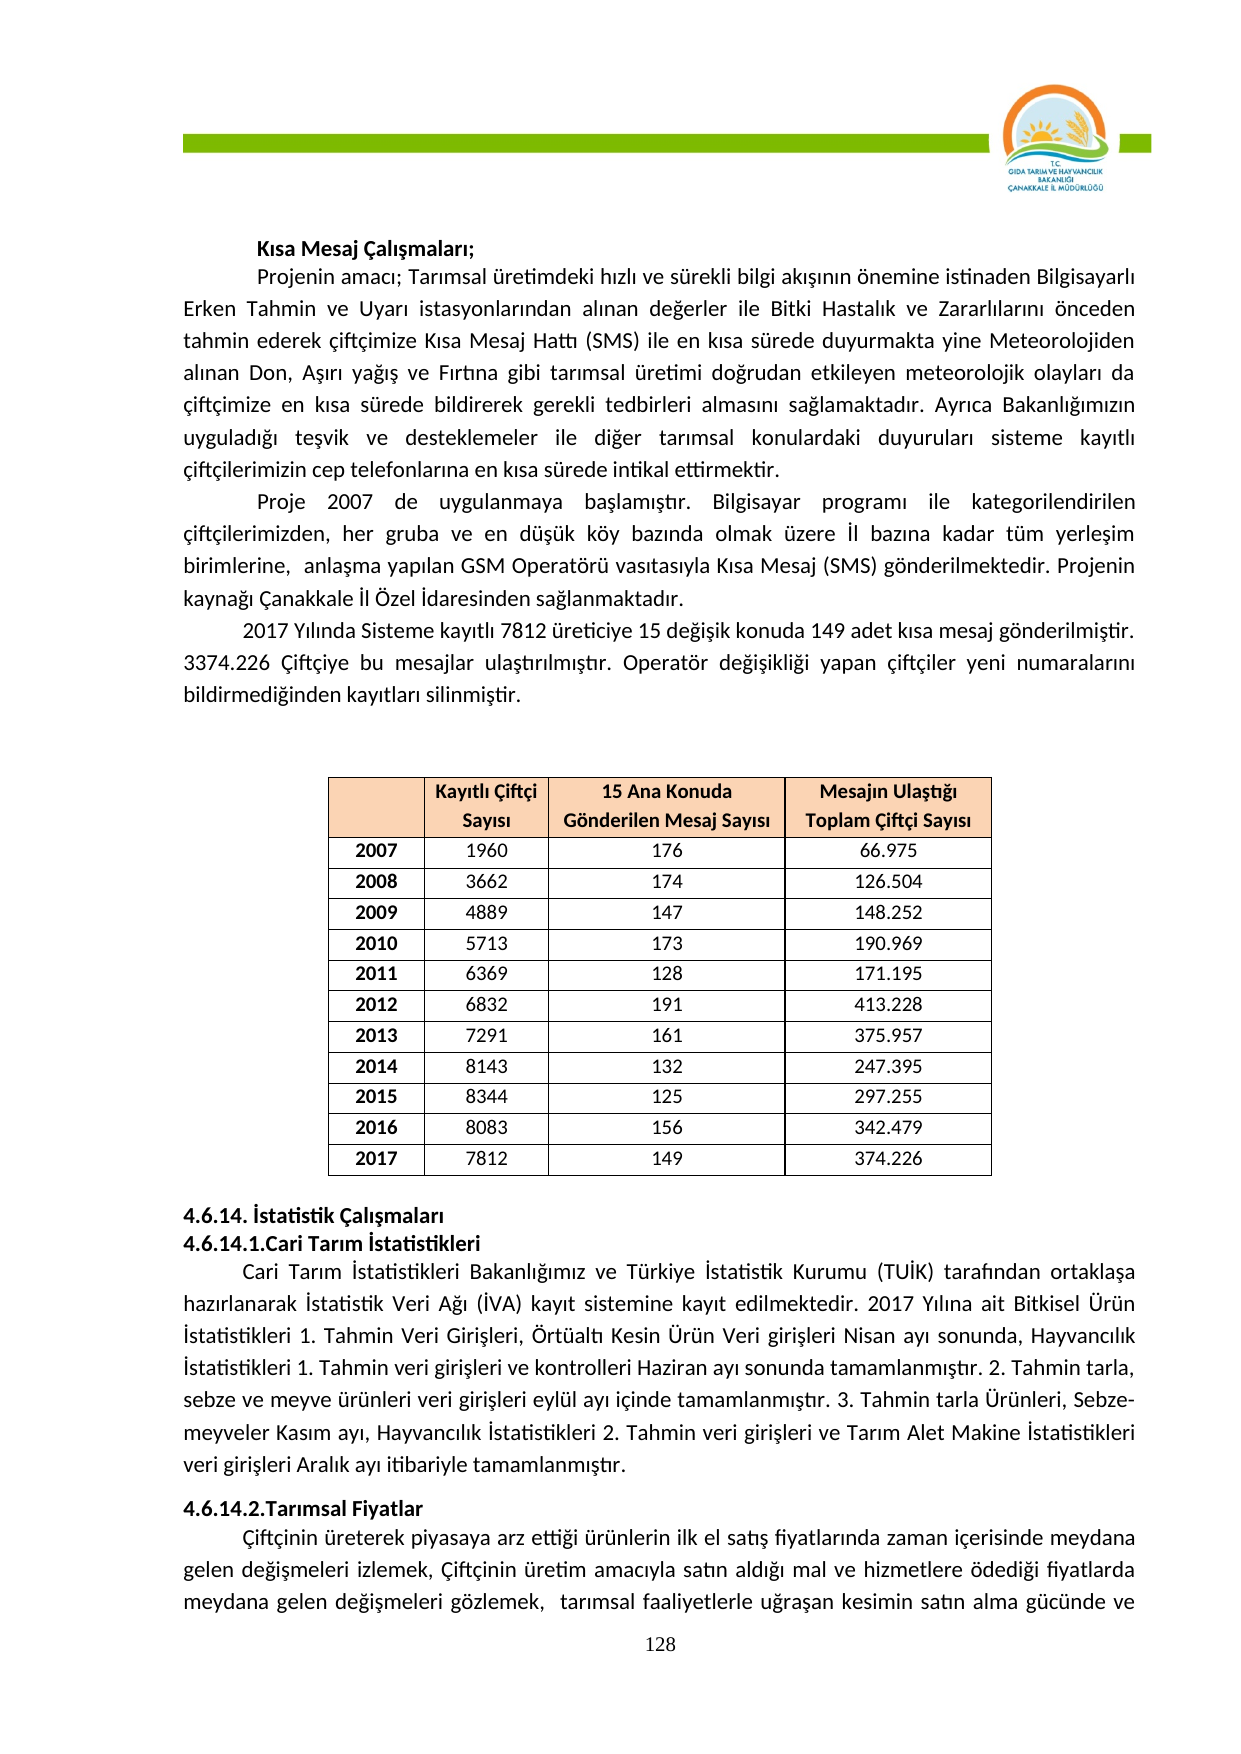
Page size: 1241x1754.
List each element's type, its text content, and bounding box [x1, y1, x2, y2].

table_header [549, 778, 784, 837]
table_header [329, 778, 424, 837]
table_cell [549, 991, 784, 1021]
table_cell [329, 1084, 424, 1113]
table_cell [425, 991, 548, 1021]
subtitle 4.6.14.2.Tarımsal Fiyatlar [183, 1494, 1137, 1523]
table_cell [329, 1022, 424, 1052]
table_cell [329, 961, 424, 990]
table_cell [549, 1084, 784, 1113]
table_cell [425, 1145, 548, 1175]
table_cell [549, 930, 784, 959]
subtitle 4.6.14.1.Cari Tarım İstatistikleri [183, 1229, 1137, 1257]
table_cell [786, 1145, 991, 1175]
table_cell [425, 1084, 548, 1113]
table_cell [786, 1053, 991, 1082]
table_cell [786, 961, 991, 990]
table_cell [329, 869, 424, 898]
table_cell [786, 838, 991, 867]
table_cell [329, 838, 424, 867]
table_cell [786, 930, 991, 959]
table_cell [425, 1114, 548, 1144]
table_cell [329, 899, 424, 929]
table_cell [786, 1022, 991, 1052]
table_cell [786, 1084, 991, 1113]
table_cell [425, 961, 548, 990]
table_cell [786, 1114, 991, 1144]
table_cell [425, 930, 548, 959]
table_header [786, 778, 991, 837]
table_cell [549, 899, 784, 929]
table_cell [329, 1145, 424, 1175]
text Proje 2007 de uygulanmaya başlamıştır. Bilgisayar programı ile kategorilendirilen çiftçilerimizden, her gruba ve en düşük köy bazında olmak üzere İl bazına kadar tüm yerleşim birimlerine, anlaşma yapılan GSM Operatörü vasıtasıyla Kısa Mesaj (SMS) gönderilmektedir. Projenin kaynağı Çanakkale İl Özel İdaresinden sağlanmaktadır. [183, 487, 1137, 612]
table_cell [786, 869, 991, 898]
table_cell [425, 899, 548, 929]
text 2017 Yılında Sisteme kayıtlı 7812 üreticiye 15 değişik konuda 149 adet kısa mesaj gönderilmiştir. 3374.226 Çiftçiye bu mesajlar ulaştırılmıştır. Operatör değişikliği yapan çiftçiler yeni numaralarını bildirmediğinden kayıtları silinmiştir. [183, 616, 1137, 708]
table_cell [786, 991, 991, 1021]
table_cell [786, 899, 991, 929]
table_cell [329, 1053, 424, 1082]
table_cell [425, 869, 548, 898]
text Kısa Mesaj Çalışmaları; [183, 234, 1137, 262]
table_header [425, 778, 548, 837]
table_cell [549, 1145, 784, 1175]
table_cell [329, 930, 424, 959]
text Cari Tarım İstatistikleri Bakanlığımız ve Türkiye İstatistik Kurumu (TUİK) tarafından ortaklaşa hazırlanarak İstatistik Veri Ağı (İVA) kayıt sistemine kayıt edilmektedir. 2017 Yılına ait Bitkisel Ürün İstatistikleri 1. Tahmin Veri Girişleri, Örtüaltı Kesin Ürün Veri girişleri Nisan ayı sonunda, Hayvancılık İstatistikleri 1. Tahmin veri girişleri ve kontrolleri Haziran ayı sonunda tamamlanmıştır. 2. Tahmin tarla, sebze ve meyve ürünleri veri girişleri eylül ayı içinde tamamlanmıştır. 3. Tahmin tarla Ürünleri, Sebze-meyveler Kasım ayı, Hayvancılık İstatistikleri 2. Tahmin veri girişleri ve Tarım Alet Makine İstatistikleri veri girişleri Aralık ayı itibariyle tamamlanmıştır. [183, 1257, 1137, 1478]
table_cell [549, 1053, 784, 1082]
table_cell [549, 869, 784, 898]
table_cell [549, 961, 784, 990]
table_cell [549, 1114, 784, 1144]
subtitle 4.6.14. İstatistik Çalışmaları [183, 1201, 1137, 1229]
text Projenin amacı; Tarımsal üretimdeki hızlı ve sürekli bilgi akışının önemine istinaden Bilgisayarlı Erken Tahmin ve Uyarı istasyonlarından alınan değerler ile Bitki Hastalık ve Zararlılarını önceden tahmin ederek çiftçimize Kısa Mesaj Hattı (SMS) ile en kısa sürede duyurmakta yine Meteorolojiden alınan Don, Aşırı yağış ve Fırtına gibi tarımsal üretimi doğrudan etkileyen meteorolojik olayları da çiftçimize en kısa sürede bildirerek gerekli tedbirleri almasını sağlamaktadır. Ayrıca Bakanlığımızın uyguladığı teşvik ve desteklemeler ile diğer tarımsal konulardaki duyuruları sisteme kayıtlı çiftçilerimizin cep telefonlarına en kısa sürede intikal ettirmektir. [183, 262, 1137, 483]
picture [183, 73, 1152, 206]
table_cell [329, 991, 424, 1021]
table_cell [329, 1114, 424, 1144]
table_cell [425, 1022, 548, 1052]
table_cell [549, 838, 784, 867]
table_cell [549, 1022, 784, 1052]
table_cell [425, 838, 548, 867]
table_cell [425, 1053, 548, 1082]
